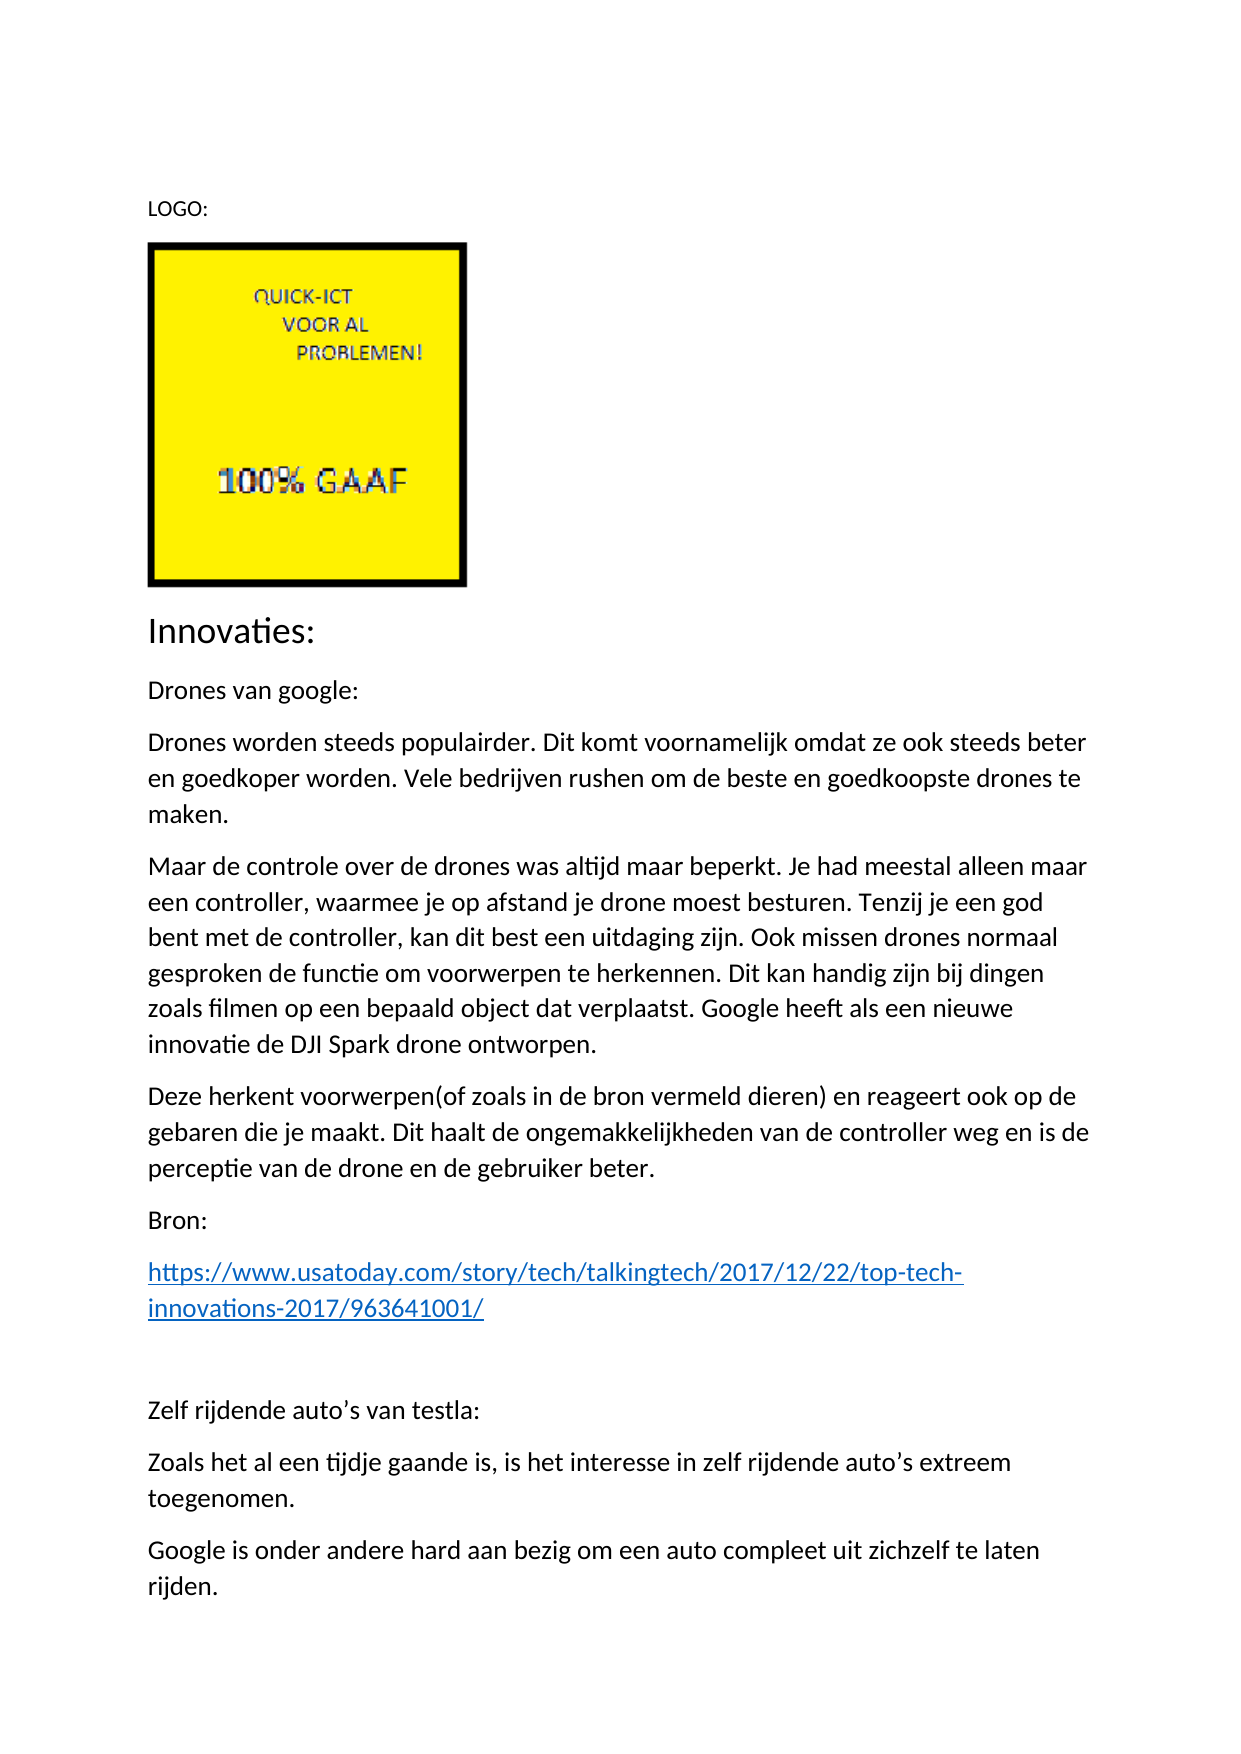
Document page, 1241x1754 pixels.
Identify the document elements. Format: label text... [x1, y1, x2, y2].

text LOGO: [148, 194, 1093, 222]
text Innovaties: [148, 607, 1093, 653]
text Drones van google: [148, 673, 1093, 706]
picture [147, 241, 472, 589]
text Drones worden steeds populairder. Dit komt voornamelijk omdat ze ook steeds beter en goedkoper worden. Vele bedrijven rushen om de beste en goedkoopste drones te maken. [148, 726, 1093, 830]
text Deze herkent voorwerpen(of zoals in de bron vermeld dieren) en reageert ook op de gebaren die je maakt. Dit haalt de ongemakkelijkheden van de controller weg en is de perceptie van de drone en de gebruiker beter. [148, 1079, 1093, 1184]
text Zelf rijdende auto’s van testla: [148, 1393, 1093, 1426]
text Google is onder andere hard aan bezig om een auto compleet uit zichzelf te laten rijden. [148, 1533, 1093, 1602]
text https://www.usatoday.com/story/tech/talkingtech/2017/12/22/top-tech-innovations-2017/963641001/ [148, 1255, 1093, 1324]
text Zoals het al een tijdje gaande is, is het interesse in zelf rijdende auto’s extreem toegenomen. [148, 1445, 1093, 1514]
text Maar de controle over de drones was altijd maar beperkt. Je had meestal alleen maar een controller, waarmee je op afstand je drone moest besturen. Tenzij je een god bent met de controller, kan dit best een uitdaging zijn. Ook missen drones normaal gesproken de functie om voorwerpen te herkennen. Dit kan handig zijn bij dingen zoals filmen op een bepaald object dat verplaatst. Google heeft als een nieuwe innovatie de DJI Spark drone ontworpen. [148, 849, 1093, 1060]
text Bron: [148, 1203, 1093, 1236]
